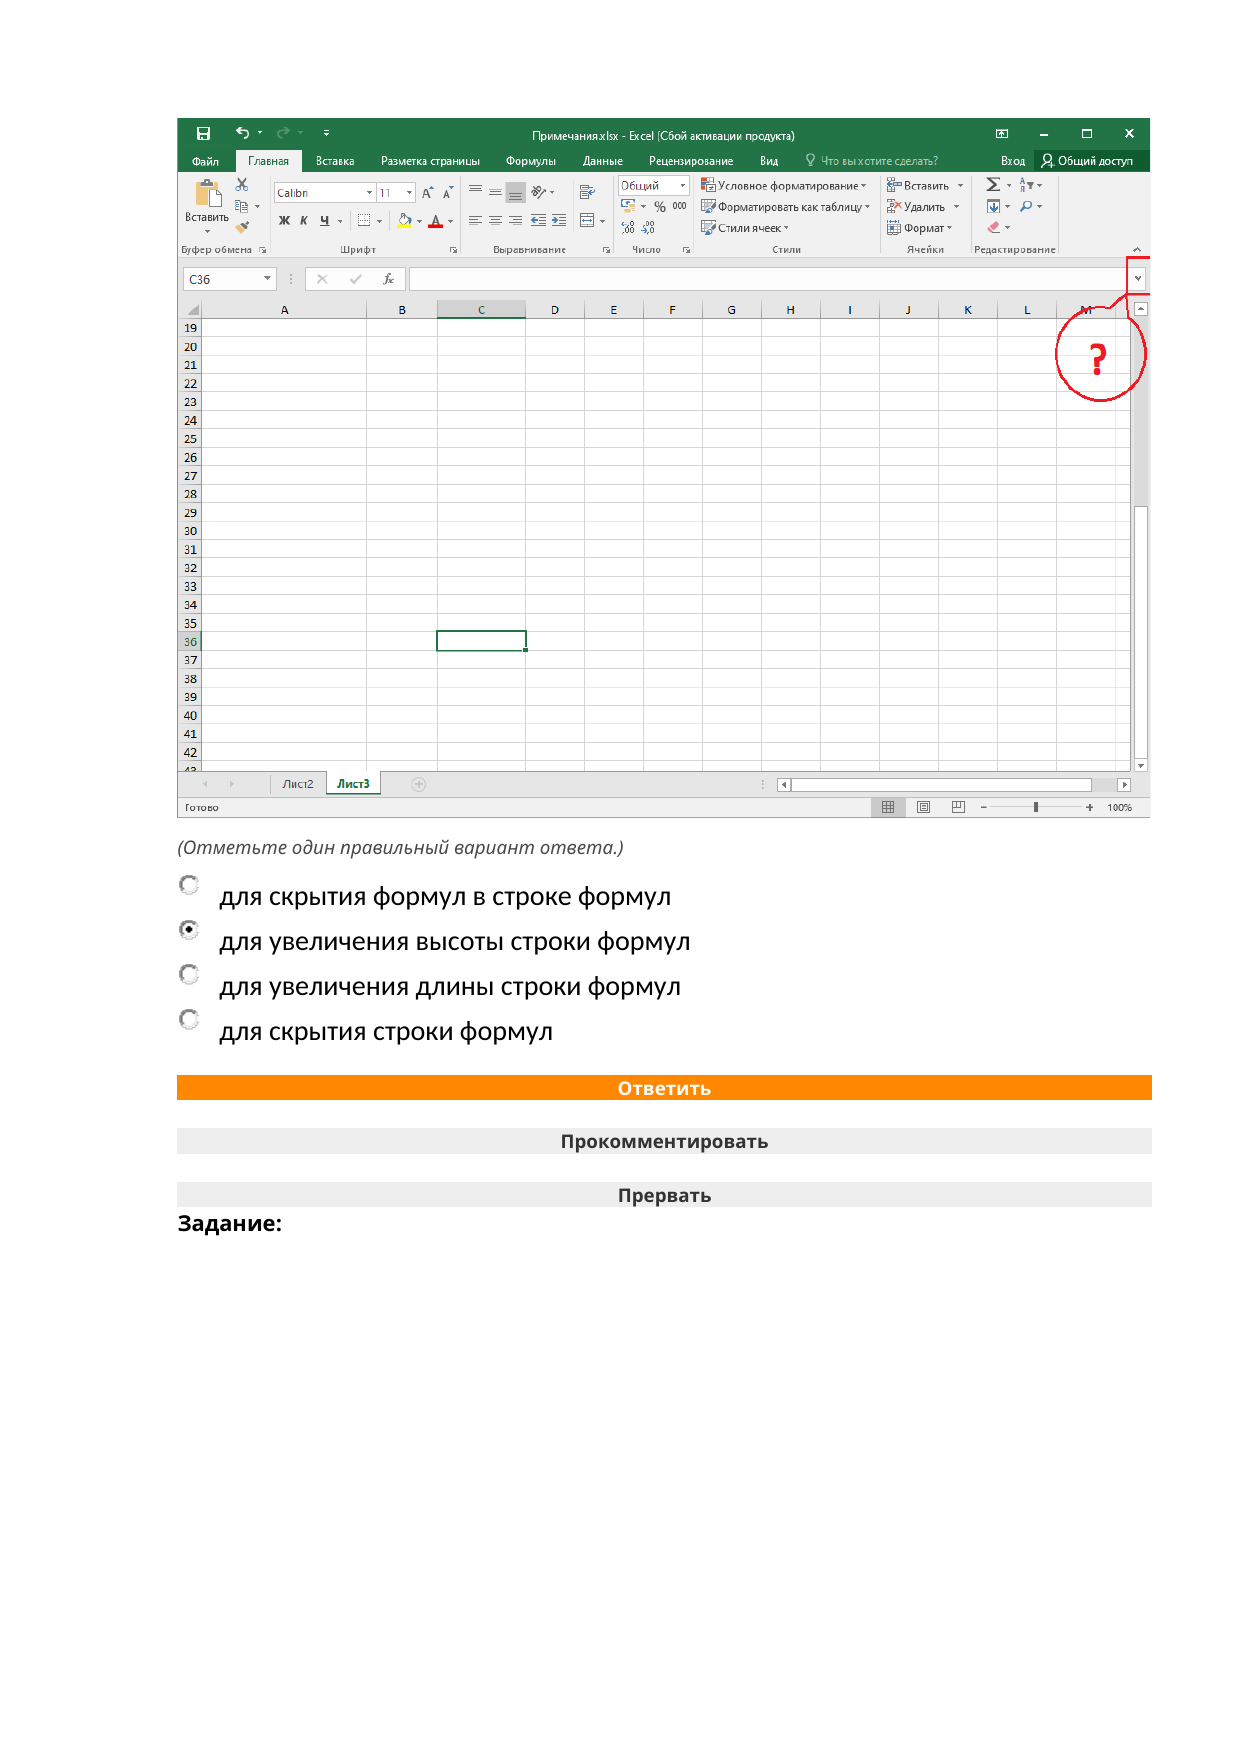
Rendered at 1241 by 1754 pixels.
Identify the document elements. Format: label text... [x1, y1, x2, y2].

picture [177, 118, 1151, 818]
text для увеличения высоты строки формул [177, 912, 1152, 957]
text для скрытия строки формул [177, 1002, 1152, 1047]
text Прервать [177, 1182, 1152, 1207]
subtitle Задание: [177, 1207, 1152, 1237]
text (Отметьте один правильный вариант ответа.) [177, 834, 1152, 859]
text Ответить [177, 1075, 1152, 1100]
text для скрытия формул в строке формул [177, 867, 1152, 912]
text Прокомментировать [177, 1128, 1152, 1154]
text для увеличения длины строки формул [177, 957, 1152, 1002]
